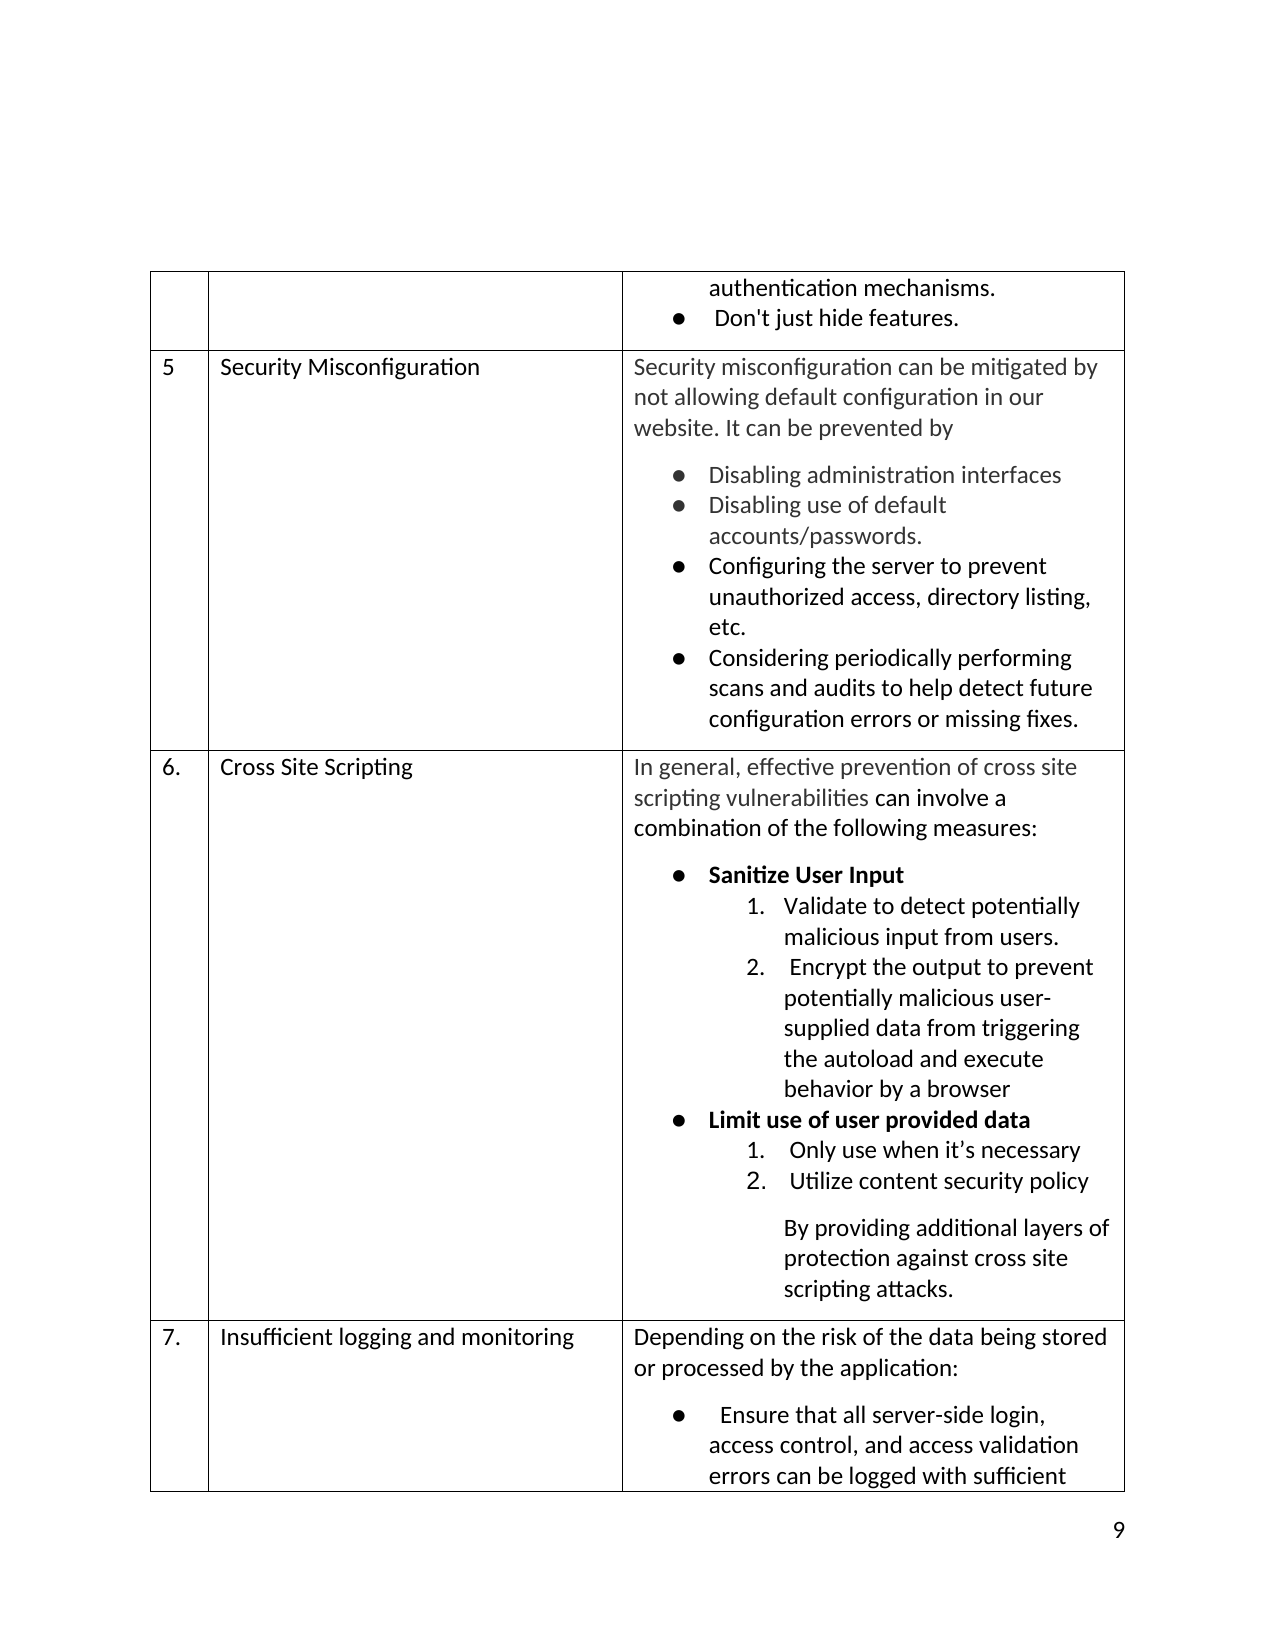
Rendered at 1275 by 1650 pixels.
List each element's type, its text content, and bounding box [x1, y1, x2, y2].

table_cell 5 [151, 351, 208, 750]
table_cell 6. [151, 751, 208, 1320]
table_cell Security misconfiguration can be mitigated by not allowing default configuration in our website. It can be prevented by Disabling administration interfaces Disabling use of default accounts/passwords. Configuring the server to prevent unauthorized access, directory listing, etc. Considering periodically performing scans and audits to help detect future configuration errors or missing fixes. [623, 351, 1124, 750]
table_cell In general, effective prevention of cross site scripting vulnerabilities can involve a combination of the following measures: Sanitize User Input Validate to detect potentially malicious input from users. Encrypt the output to prevent potentially malicious user-supplied data from triggering the autoload and execute behavior by a browser Limit use of user provided data Only use when it’s necessary Utilize content security policy By providing additional layers of protection against cross site scripting attacks. [623, 751, 1124, 1320]
table_cell Security Misconfiguration [209, 351, 622, 750]
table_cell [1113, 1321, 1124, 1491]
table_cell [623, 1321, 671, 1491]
table_cell 7. [151, 1321, 208, 1491]
table_cell 4 [151, 272, 208, 350]
table_cell Cross Site Scripting [209, 751, 622, 1320]
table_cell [209, 272, 622, 350]
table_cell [209, 1321, 622, 1491]
